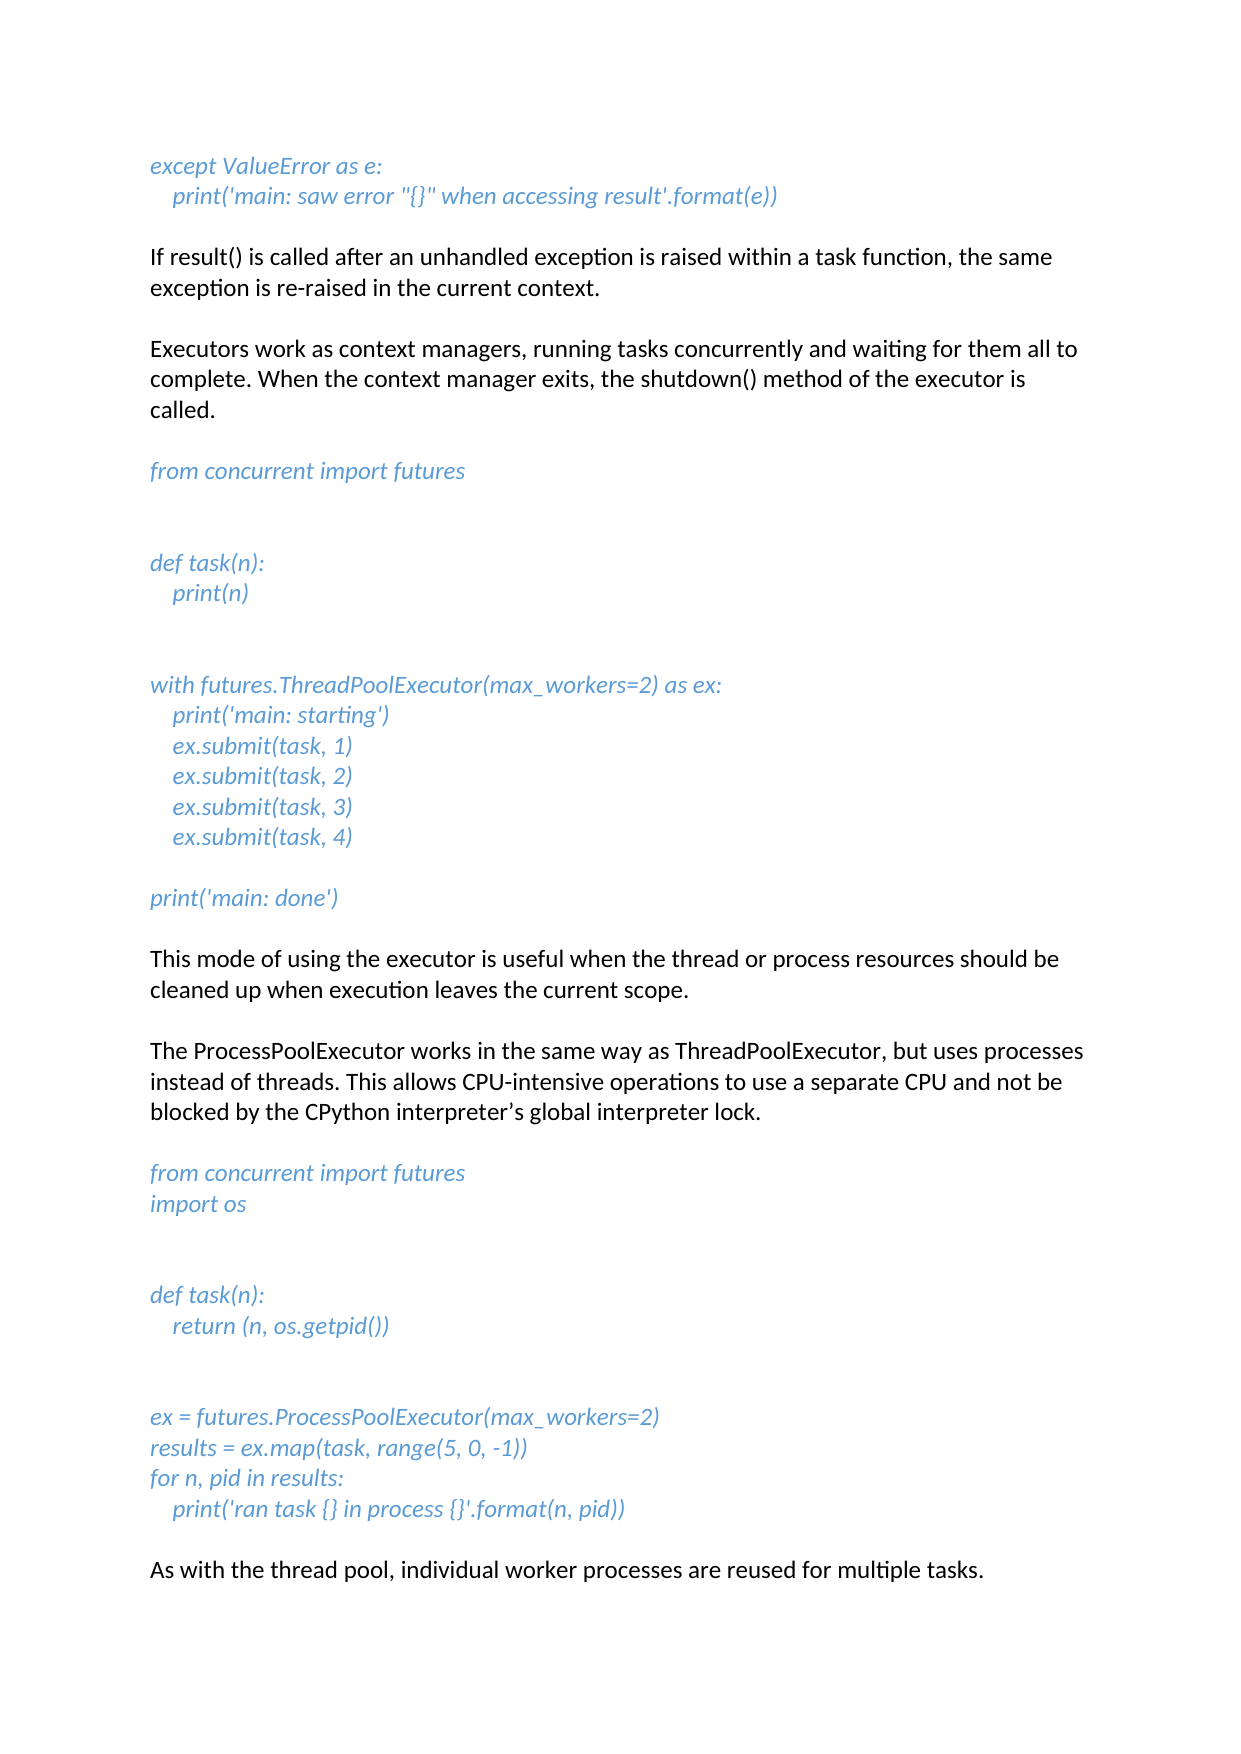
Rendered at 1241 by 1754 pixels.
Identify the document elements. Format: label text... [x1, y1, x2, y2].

text As with the thread pool, individual worker processes are reused for multiple tasks. [150, 1554, 1090, 1584]
text Executors work as context managers, running tasks concurrently and waiting for them all to complete. When the context manager exits, the shutdown() method of the executor is called. [150, 333, 1090, 425]
text return (n, os.getpid()) [150, 1310, 1090, 1340]
text def task(n): [150, 1279, 1090, 1310]
text from concurrent import futures [150, 1157, 1090, 1188]
text If result() is called after an unhandled exception is raised within a task function, the same exception is re-raised in the current context. [150, 242, 1090, 303]
text results = ex.map(task, range(5, 0, -1)) [150, 1432, 1090, 1462]
text ex = futures.ProcessPoolExecutor(max_workers=2) [150, 1401, 1090, 1432]
text print('main: starting') [150, 699, 1090, 730]
text print('main: done') [150, 882, 1090, 913]
text print('main: saw error "{}" when accessing result'.format(e)) [150, 181, 1090, 211]
text This mode of using the executor is useful when the thread or process resources should be cleaned up when execution leaves the current scope. [150, 943, 1090, 1004]
text with futures.ThreadPoolExecutor(max_workers=2) as ex: [150, 669, 1090, 699]
text for n, pid in results: [150, 1462, 1090, 1493]
text ex.submit(task, 1) [150, 730, 1090, 760]
text except ValueError as e: [150, 150, 1090, 181]
text ex.submit(task, 4) [150, 821, 1090, 852]
text print(n) [150, 577, 1090, 608]
text from concurrent import futures [150, 455, 1090, 486]
text ex.submit(task, 3) [150, 791, 1090, 821]
text print('ran task {} in process {}'.format(n, pid)) [150, 1493, 1090, 1523]
text import os [150, 1188, 1090, 1218]
text ex.submit(task, 2) [150, 760, 1090, 791]
text def task(n): [150, 547, 1090, 577]
text The ProcessPoolExecutor works in the same way as ThreadPoolExecutor, but uses processes instead of threads. This allows CPU-intensive operations to use a separate CPU and not be blocked by the CPython interpreter’s global interpreter lock. [150, 1035, 1090, 1127]
